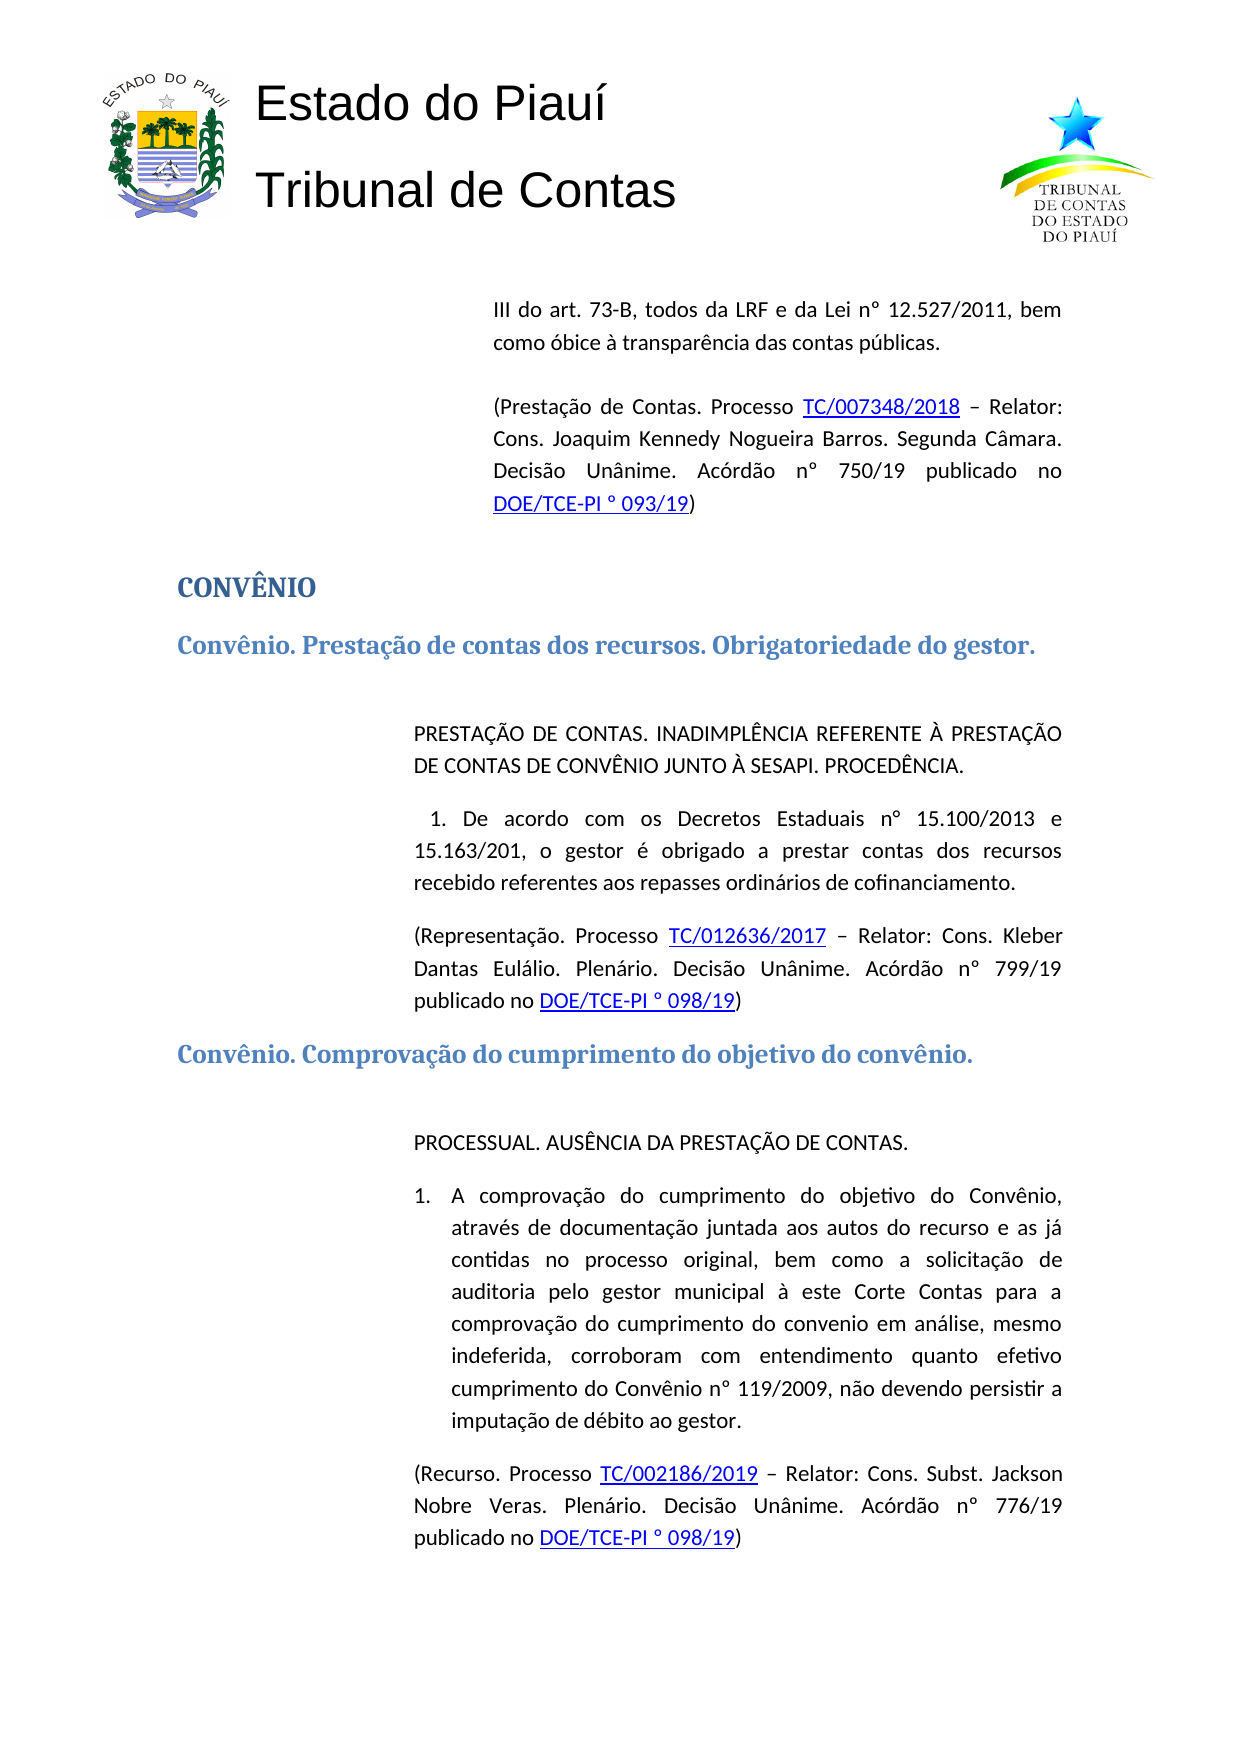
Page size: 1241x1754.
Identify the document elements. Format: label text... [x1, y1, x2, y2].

text (Recurso. Processo TC/002186/2019 – Relator: Cons. Subst. Jackson Nobre Veras. Plenário. Decisão Unânime. Acórdão nº 776/19 publicado no DOE/TCE-PI º 098/19) [413, 1459, 1063, 1551]
text PRESTAÇÃO DE CONTAS. INADIMPLÊNCIA REFERENTE À PRESTAÇÃO DE CONTAS DE CONVÊNIO JUNTO À SESAPI. PROCEDÊNCIA. [413, 719, 1063, 779]
picture [1000, 96, 1155, 245]
subtitle Convênio. Prestação de contas dos recursos. Obrigatoriedade do gestor. [177, 630, 1063, 661]
text (Representação. Processo TC/012636/2017 – Relator: Cons. Kleber Dantas Eulálio. Plenário. Decisão Unânime. Acórdão nº 799/19 publicado no DOE/TCE-PI º 098/19) [413, 922, 1063, 1014]
text PROCESSUAL. AUSÊNCIA DA PRESTAÇÃO DE CONTAS. [413, 1128, 1063, 1156]
subtitle Convênio. Comprovação do cumprimento do objetivo do convênio. [177, 1039, 1063, 1070]
list (Prestação de Contas. Processo TC/007348/2018 – Relator: Cons. Joaquim Kennedy Nogueira Barros. Segunda Câmara. Decisão Unânime. Acórdão nº 750/19 publicado no DOE/TCE-PI º 093/19) [493, 392, 1063, 517]
text 1. De acordo com os Decretos Estaduais n° 15.100/2013 e 15.163/201, o gestor é obrigado a prestar contas dos recursos recebido referentes aos repasses ordinários de cofinanciamento. [413, 804, 1063, 897]
picture [102, 73, 230, 218]
subtitle CONVÊNIO [177, 571, 1063, 604]
list A comprovação do cumprimento do objetivo do Convênio, através de documentação juntada aos autos do recurso e as já contidas no processo original, bem como a solicitação de auditoria pelo gestor municipal à este Corte Contas para a comprovação do cumprimento do convenio em análise, mesmo indeferida, corroboram com entendimento quanto efetivo cumprimento do Convênio nº 119/2009, não devendo persistir a imputação de débito ao gestor. [413, 1181, 1063, 1434]
